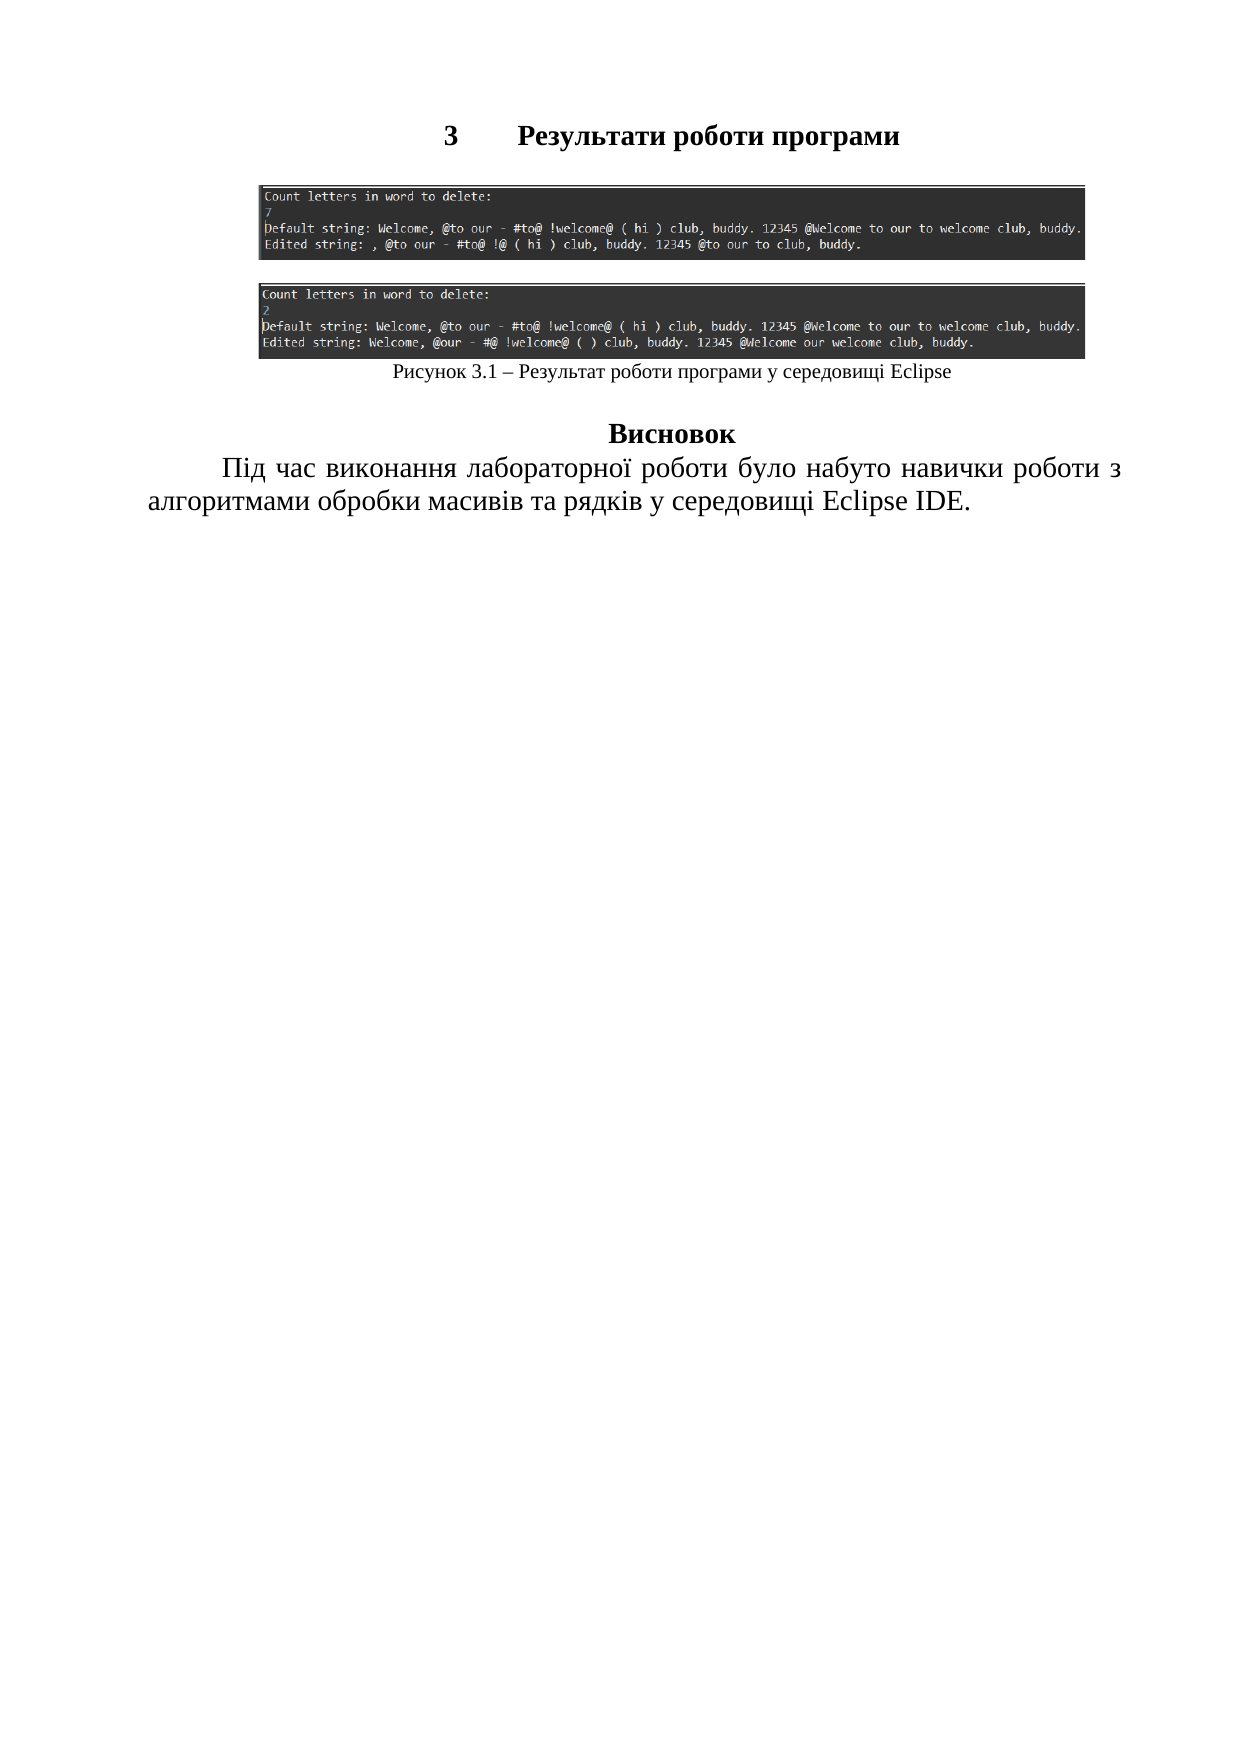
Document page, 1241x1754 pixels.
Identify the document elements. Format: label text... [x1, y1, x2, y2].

text Під час виконання лабораторної роботи було набуто навички роботи з алгоритмами обробки масивів та рядків у середовищі Eclipse IDE. [148, 450, 1122, 517]
list Результати роботи програми [148, 118, 1122, 152]
text Висновок [148, 416, 1122, 450]
picture [258, 185, 1086, 260]
text Рисунок 3.1 – Результат роботи програми у середовищі Eclipse [148, 358, 1122, 383]
picture [258, 283, 1086, 359]
